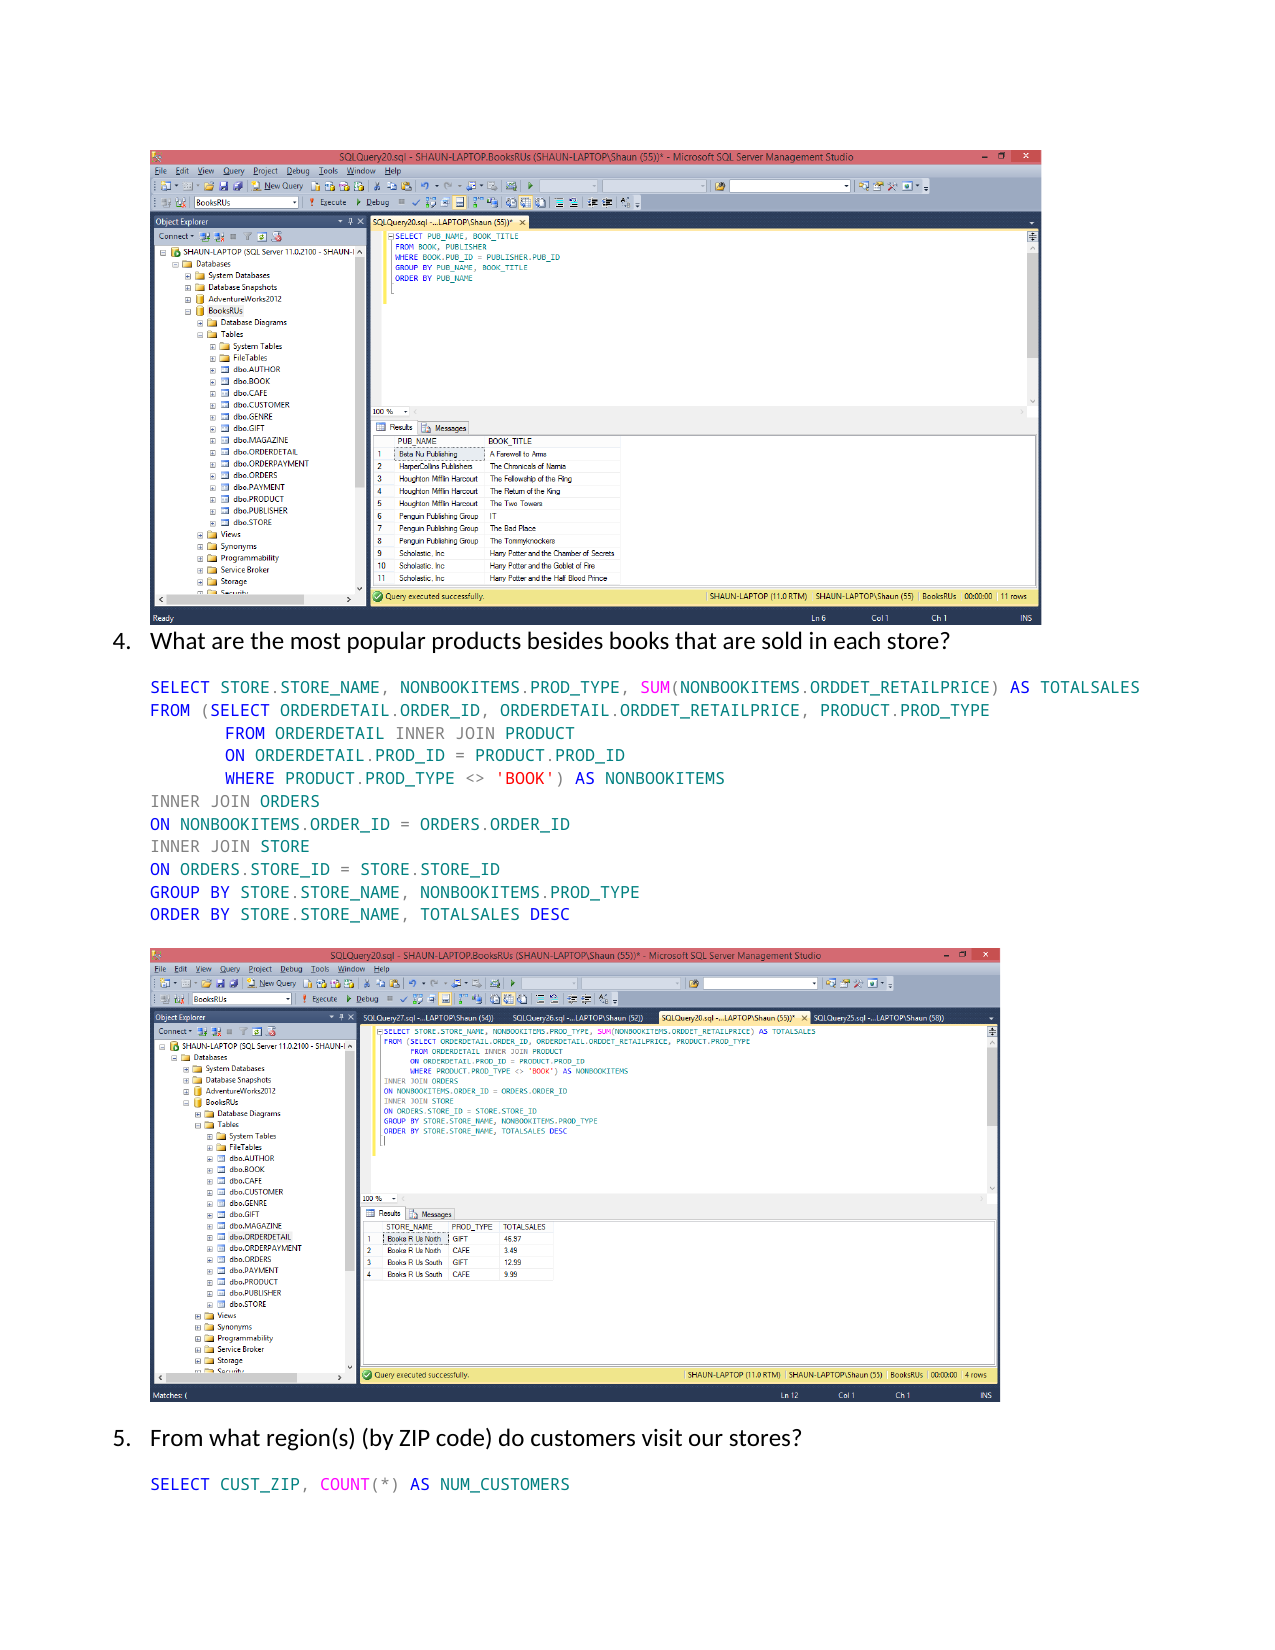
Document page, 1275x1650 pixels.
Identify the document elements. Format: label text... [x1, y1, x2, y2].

text SELECT STORE.STORE_NAME, NONBOOKITEMS.PROD_TYPE, SUM(NONBOOKITEMS.ORDDET_RETAILPRICE) AS TOTALSALES [75, 676, 1200, 698]
text GROUP BY STORE.STORE_NAME, NONBOOKITEMS.PROD_TYPE [75, 880, 1200, 903]
list From what region(s) (by ZIP code) do customers visit our stores? [112, 1422, 1200, 1452]
text FROM ORDERDETAIL INNER JOIN PRODUCT [75, 721, 1200, 744]
text ORDER BY STORE.STORE_NAME, TOTALSALES DESC [75, 903, 1200, 926]
text INNER JOIN STORE [75, 835, 1200, 857]
list What are the most popular products besides books that are sold in each store? [112, 625, 1200, 656]
text ON ORDERDETAIL.PROD_ID = PRODUCT.PROD_ID [75, 744, 1200, 767]
picture [150, 948, 1001, 1402]
text SELECT CUST_ZIP, COUNT(*) AS NUM_CUSTOMERS [75, 1473, 1200, 1495]
text FROM (SELECT ORDERDETAIL.ORDER_ID, ORDERDETAIL.ORDDET_RETAILPRICE, PRODUCT.PROD_TYPE [75, 698, 1200, 721]
text ON ORDERS.STORE_ID = STORE.STORE_ID [75, 857, 1200, 880]
text ON NONBOOKITEMS.ORDER_ID = ORDERS.ORDER_ID [75, 812, 1200, 835]
text INNER JOIN ORDERS [75, 789, 1200, 812]
picture [150, 150, 1042, 625]
text WHERE PRODUCT.PROD_TYPE <> 'BOOK') AS NONBOOKITEMS [75, 767, 1200, 789]
